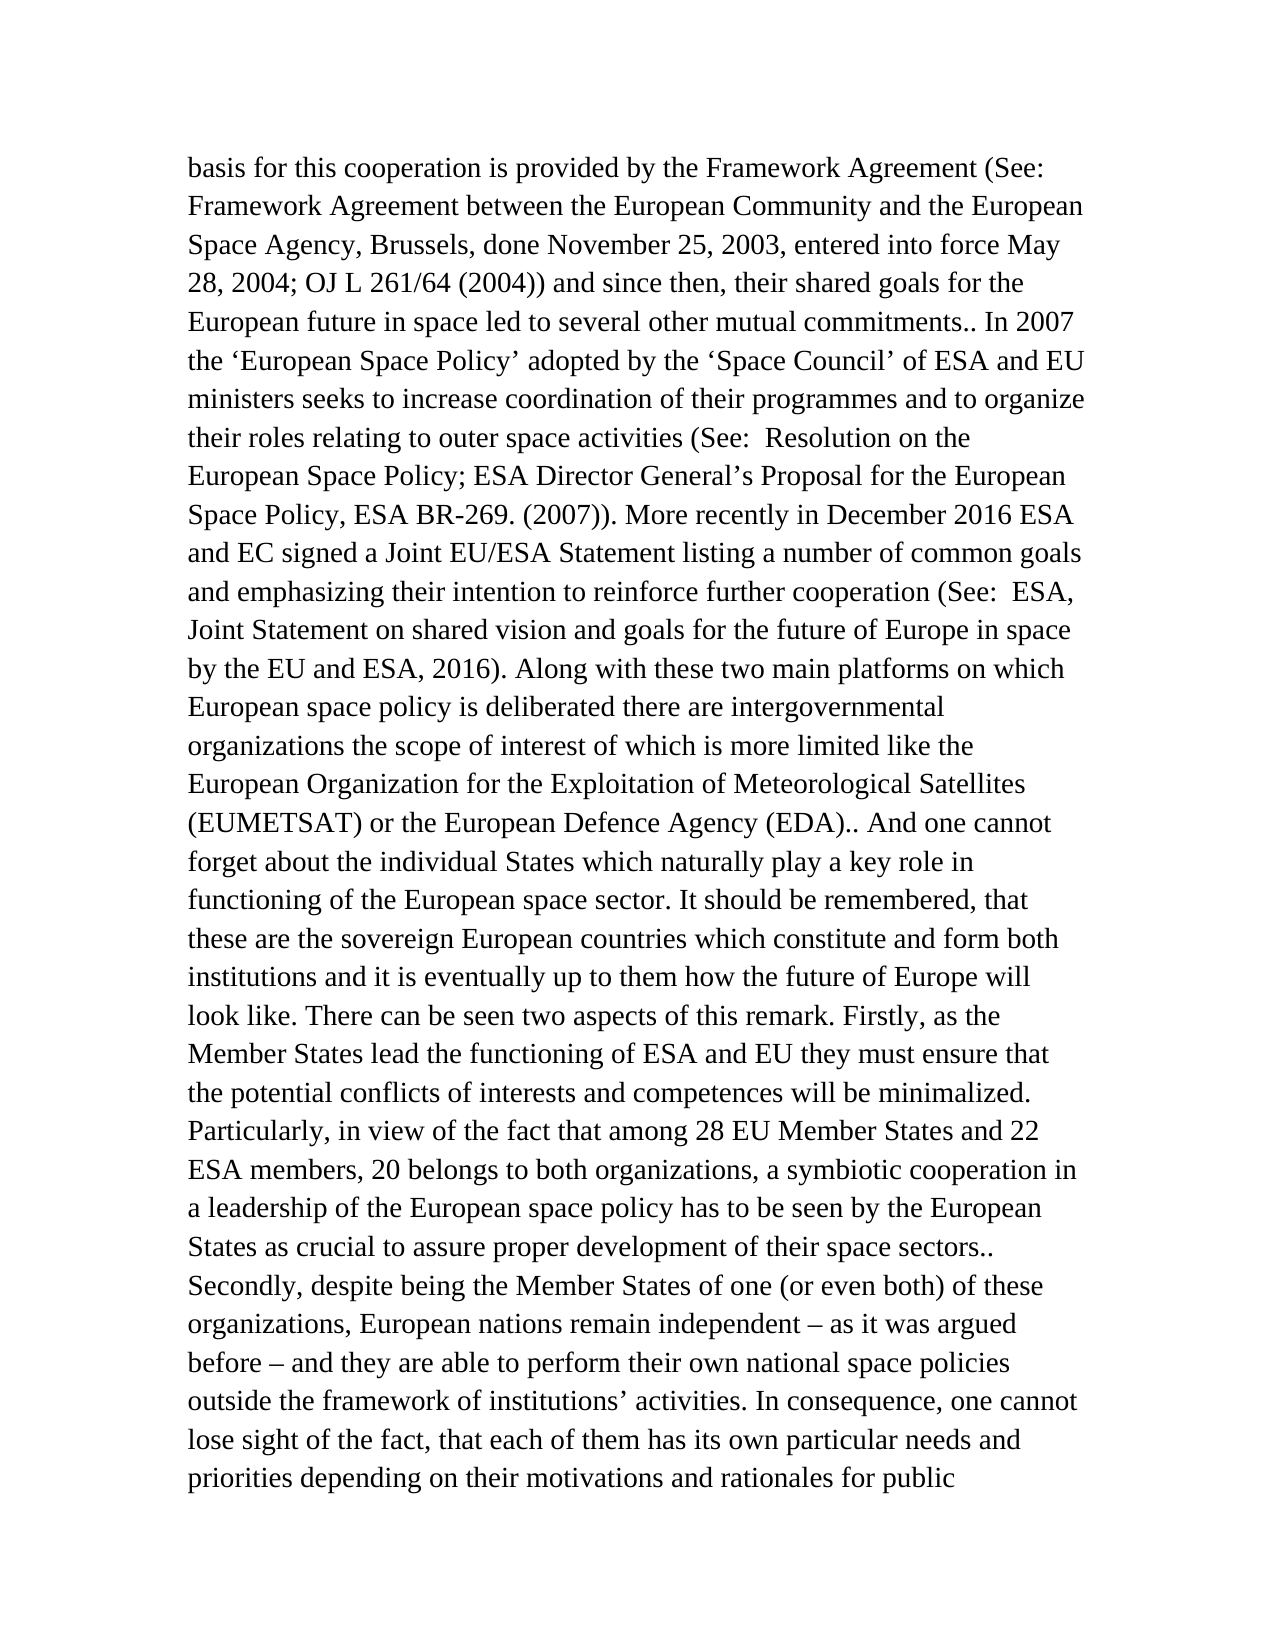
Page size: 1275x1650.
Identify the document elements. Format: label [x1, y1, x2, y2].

text [187, 150, 1087, 1494]
